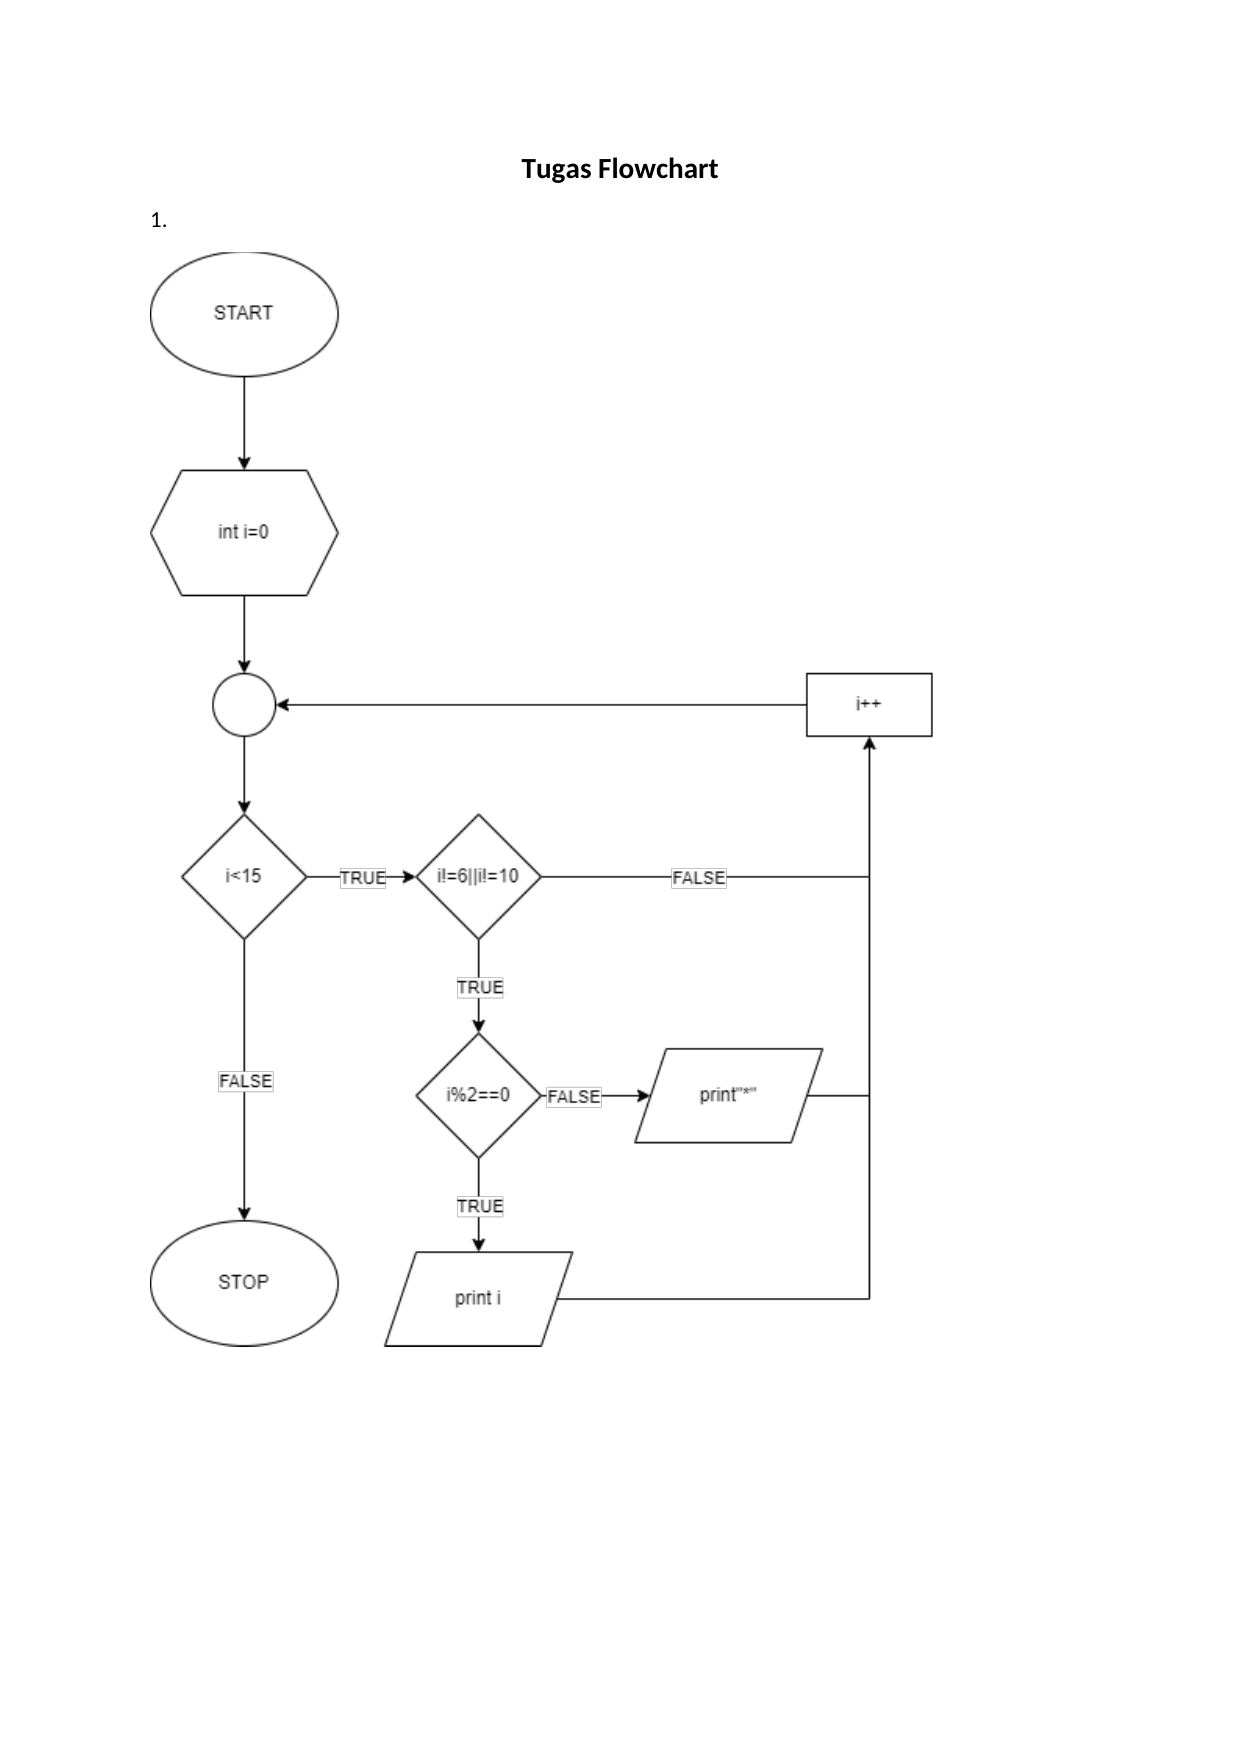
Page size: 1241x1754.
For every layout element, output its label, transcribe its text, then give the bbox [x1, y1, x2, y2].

text 1. [150, 205, 1090, 233]
picture [150, 252, 933, 1347]
text Tugas Flowchart [150, 150, 1090, 186]
